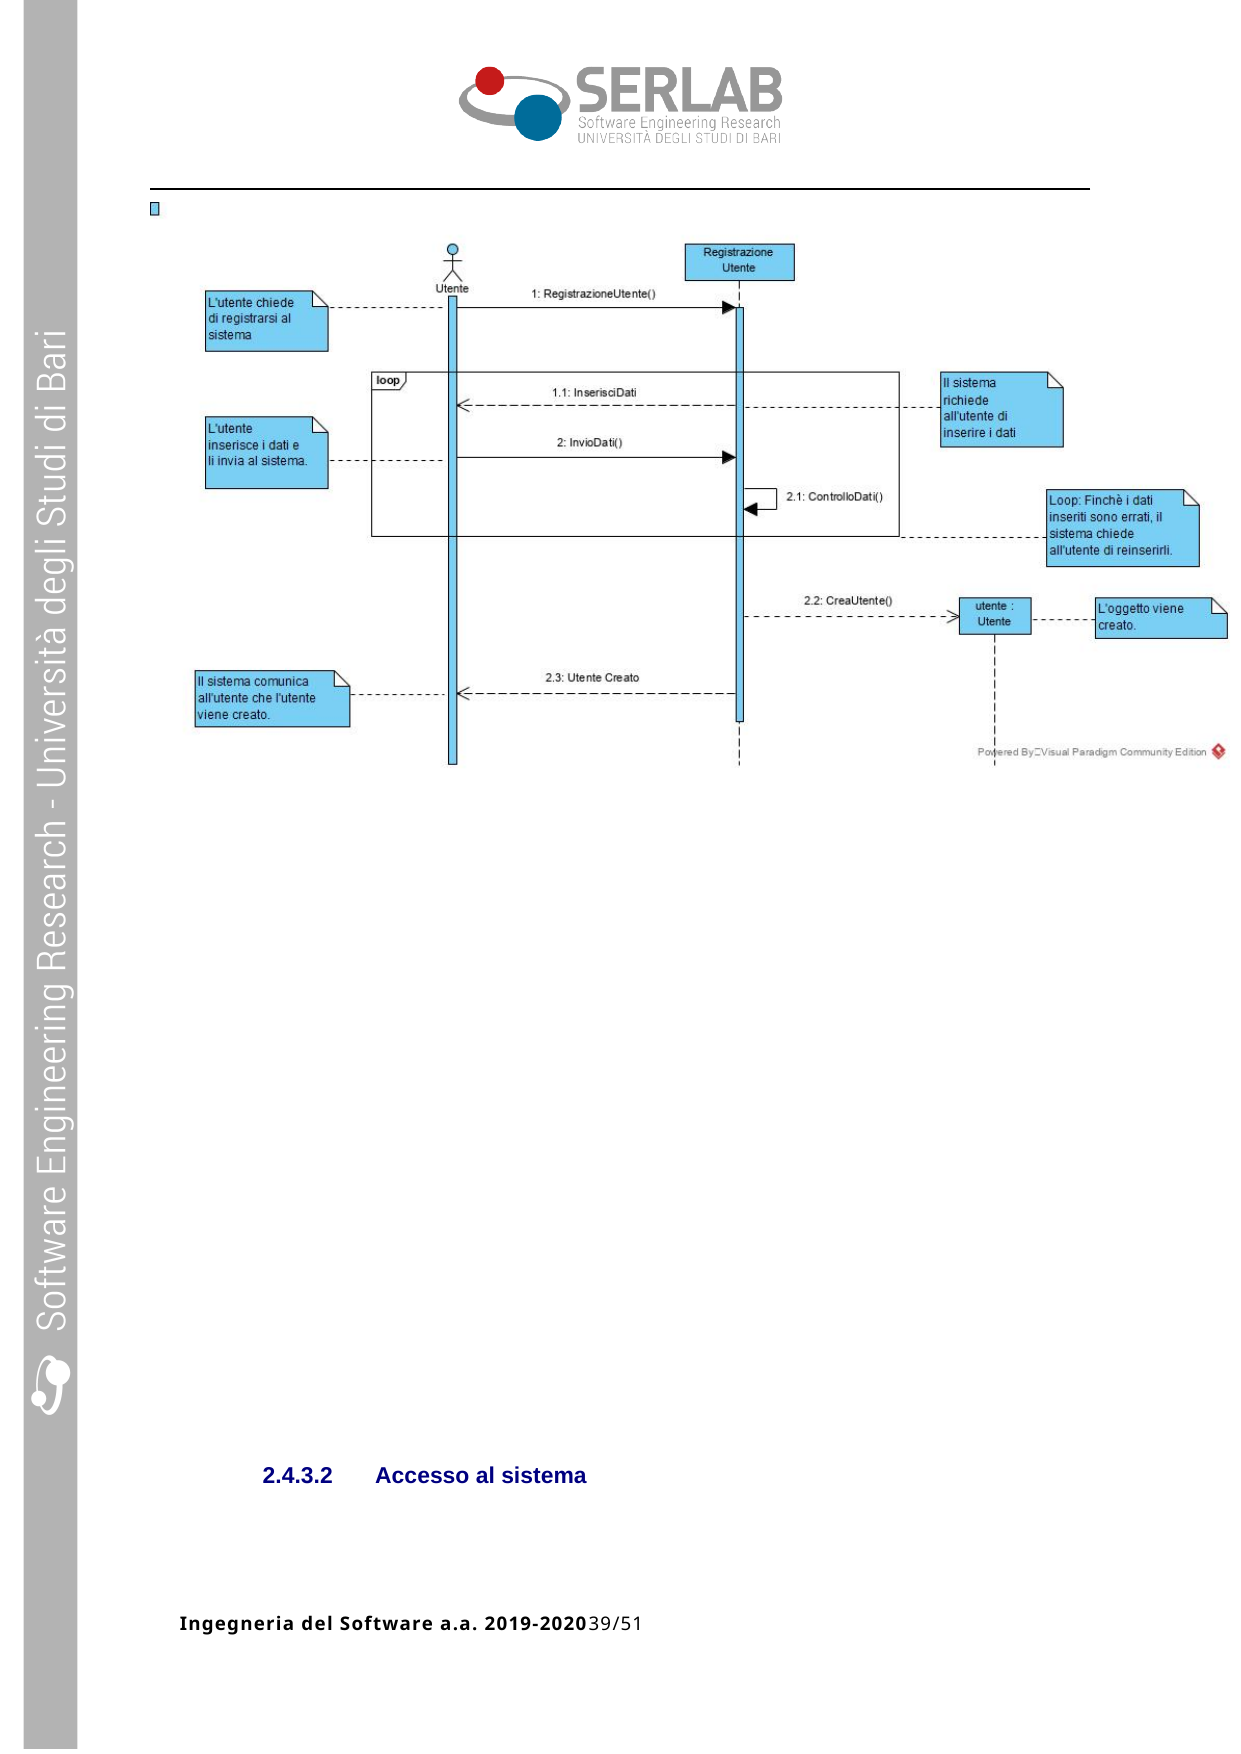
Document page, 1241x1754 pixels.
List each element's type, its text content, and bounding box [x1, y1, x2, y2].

picture [23, 0, 78, 1749]
picture [150, 202, 1231, 769]
subtitle Accesso al sistema [262, 1462, 1090, 1488]
picture [455, 65, 785, 145]
